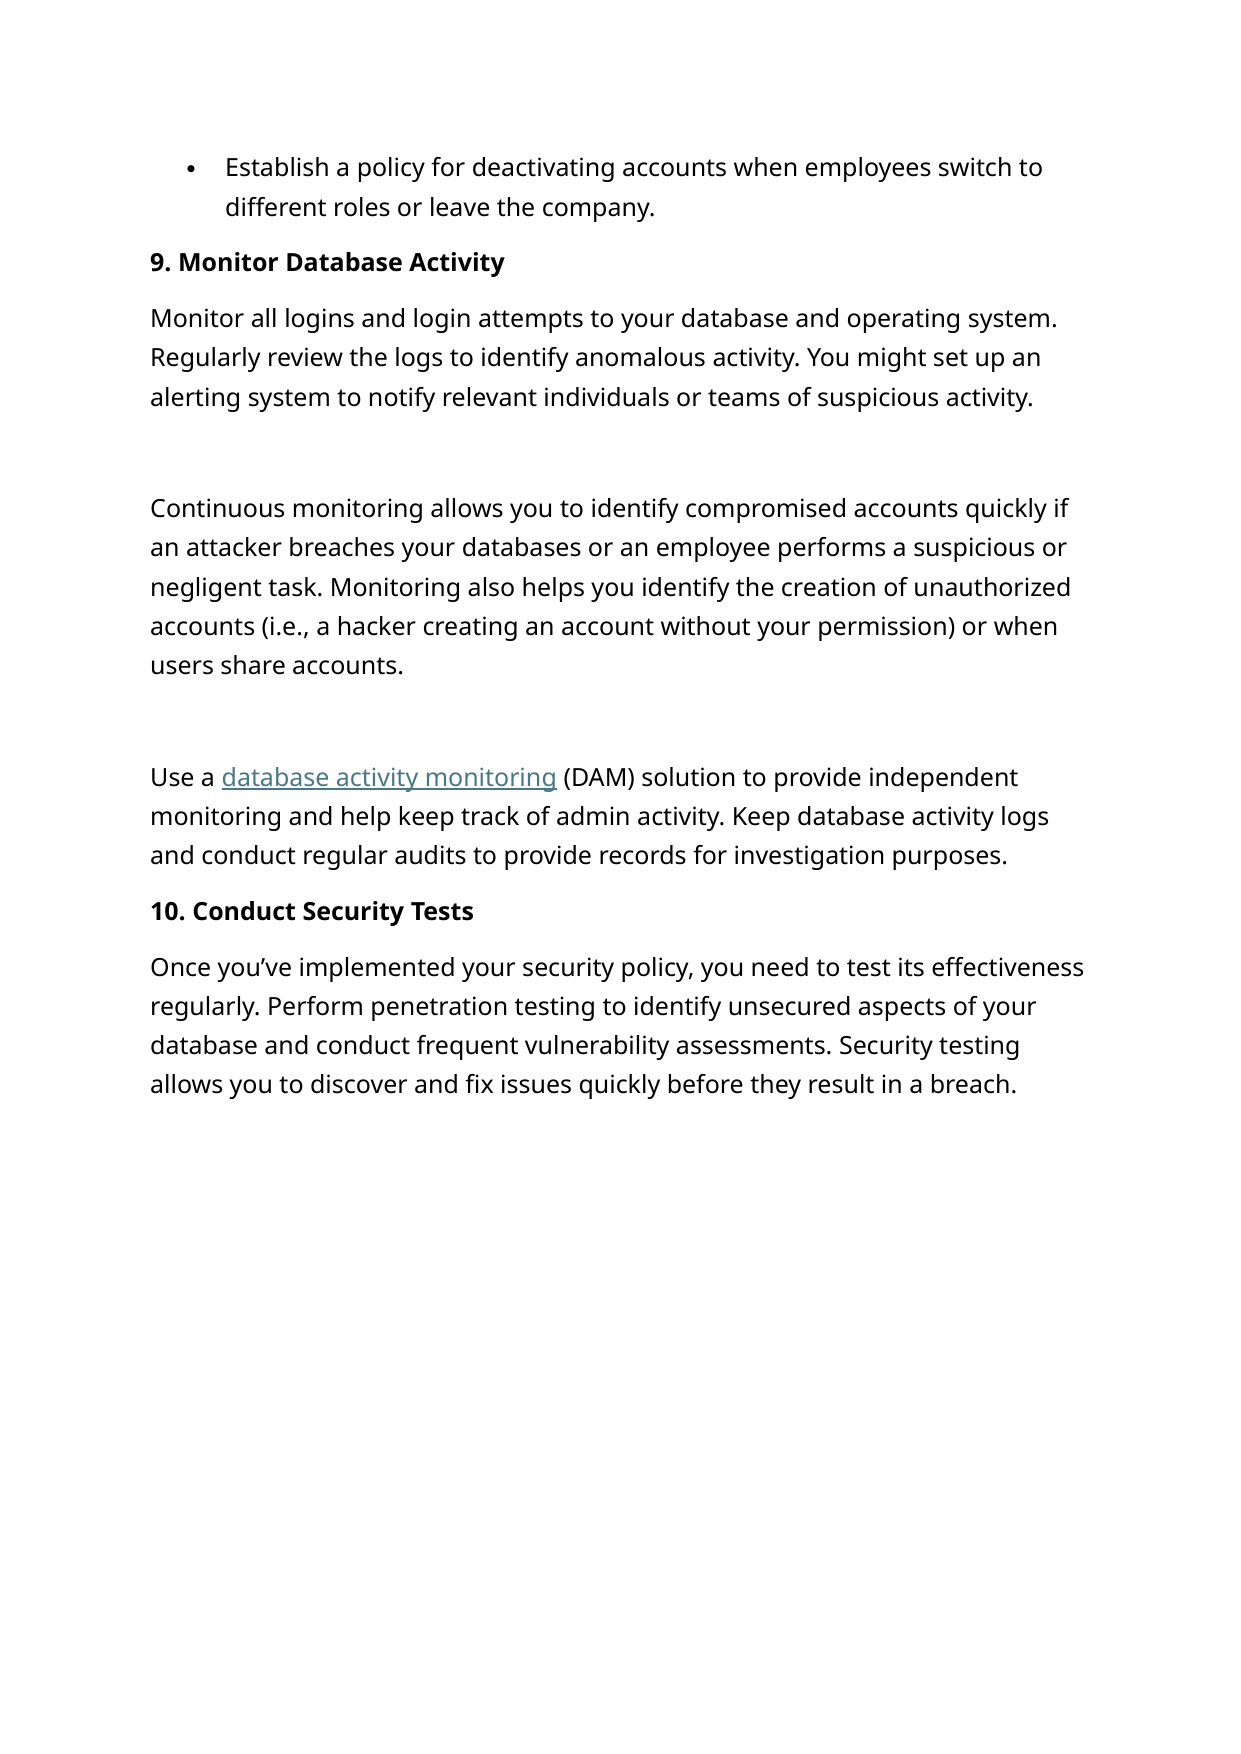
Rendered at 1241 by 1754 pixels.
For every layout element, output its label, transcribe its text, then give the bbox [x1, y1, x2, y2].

text Use a database activity monitoring (DAM) solution to provide independent monitoring and help keep track of admin activity. Keep database activity logs and conduct regular audits to provide records for investigation purposes. [150, 759, 1090, 872]
list Establish a policy for deactivating accounts when employees switch to different roles or leave the company. [187, 150, 1090, 223]
text 10. Conduct Security Tests [150, 893, 1090, 927]
text Monitor all logins and login attempts to your database and operating system. Regularly review the logs to identify anomalous activity. You might set up an alerting system to notify relevant individuals or teams of suspicious activity. [150, 301, 1090, 413]
text Once you’ve implemented your security policy, you need to test its effectiveness regularly. Perform penetration testing to identify unsecured aspects of your database and conduct frequent vulnerability assessments. Security testing allows you to discover and fix issues quickly before they result in a breach. [150, 949, 1090, 1101]
text 9. Monitor Database Activity [150, 245, 1090, 279]
text Continuous monitoring allows you to identify compromised accounts quickly if an attacker breaches your databases or an employee performs a suspicious or negligent task. Monitoring also helps you identify the creation of unauthorized accounts (i.e., a hacker creating an account without your permission) or when users share accounts. [150, 491, 1090, 682]
